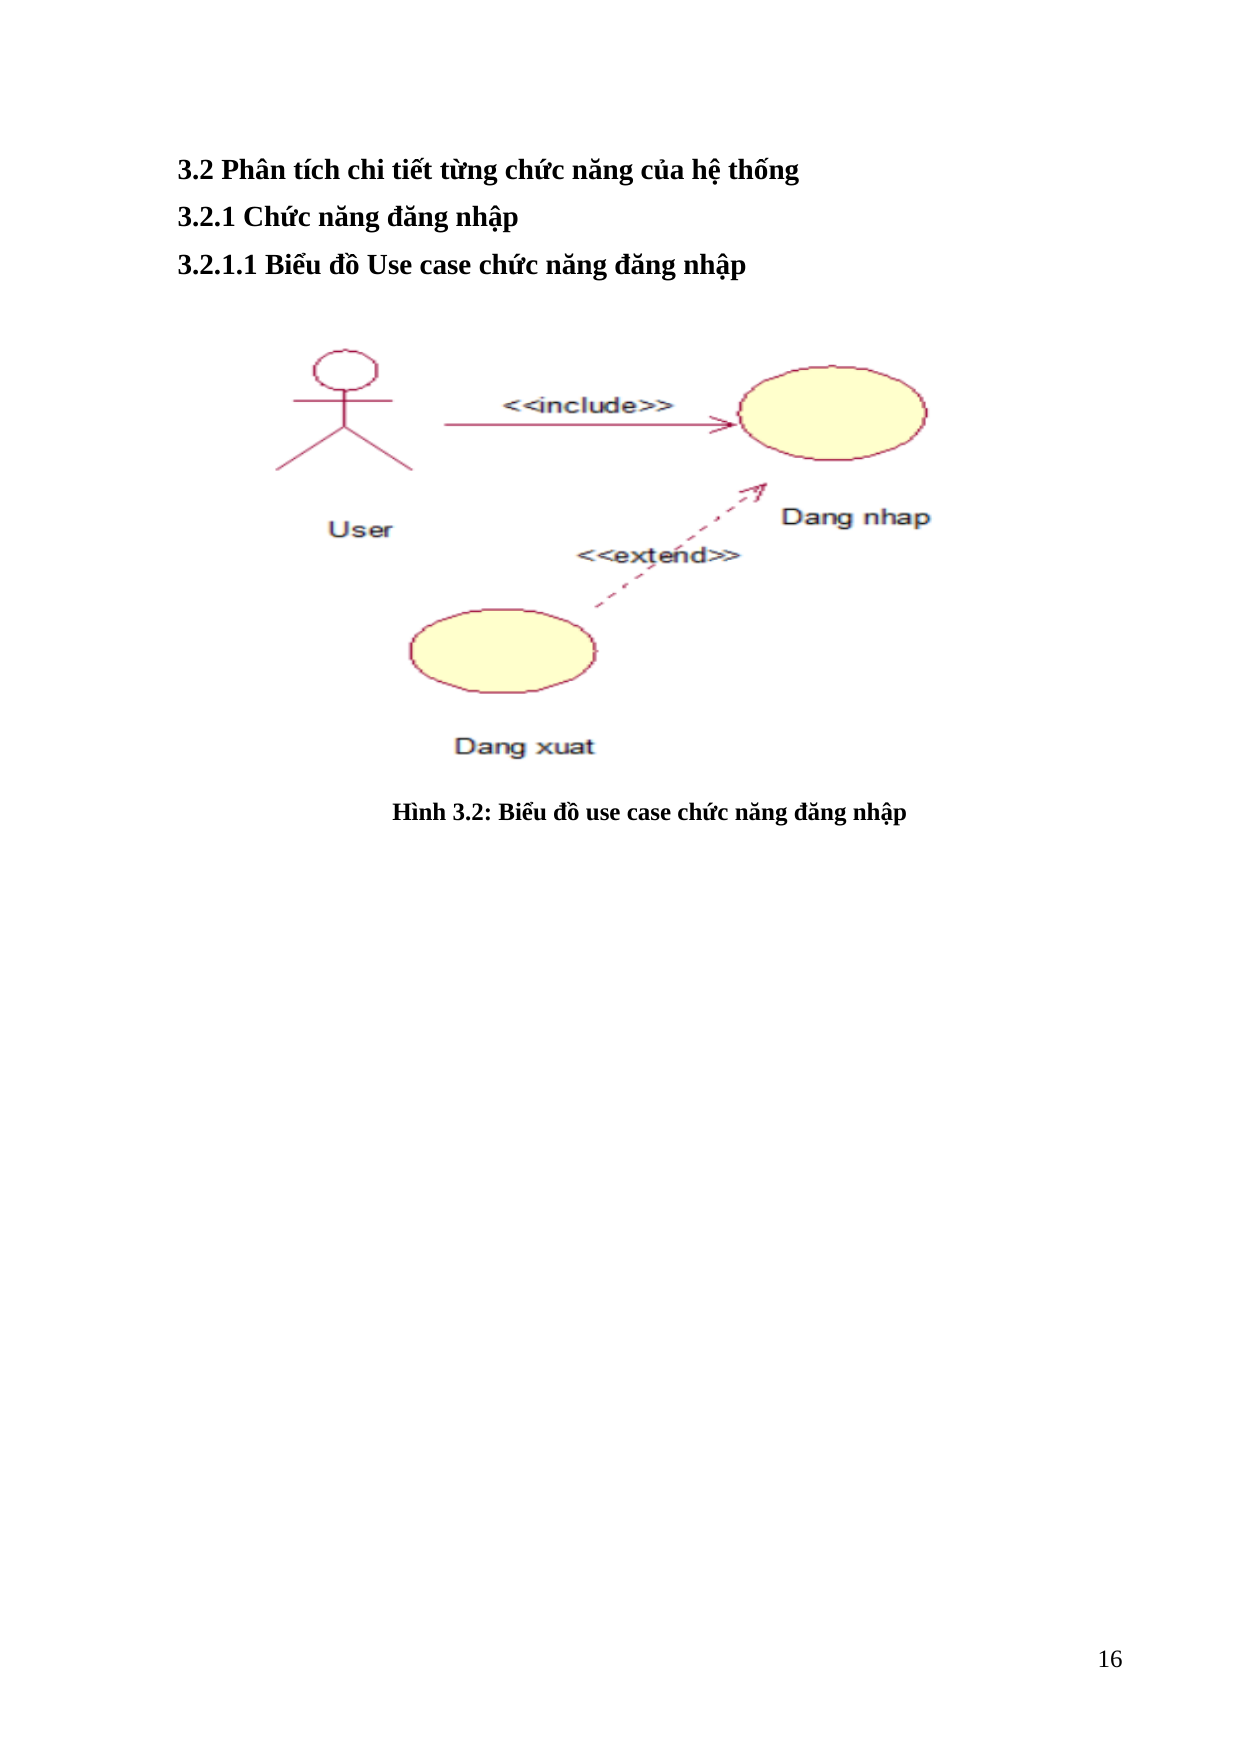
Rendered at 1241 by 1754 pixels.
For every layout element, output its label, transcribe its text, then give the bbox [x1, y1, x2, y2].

text Hình 3.2: Biểu đồ use case chức năng đăng nhập [177, 797, 1122, 826]
subtitle 3.2.1.1 Biểu đồ Use case chức năng đăng nhập [177, 247, 1122, 281]
picture [177, 328, 1039, 783]
subtitle 3.2 Phân tích chi tiết từng chức năng của hệ thống [177, 152, 1122, 185]
subtitle 3.2.1 Chức năng đăng nhập [177, 199, 1122, 233]
